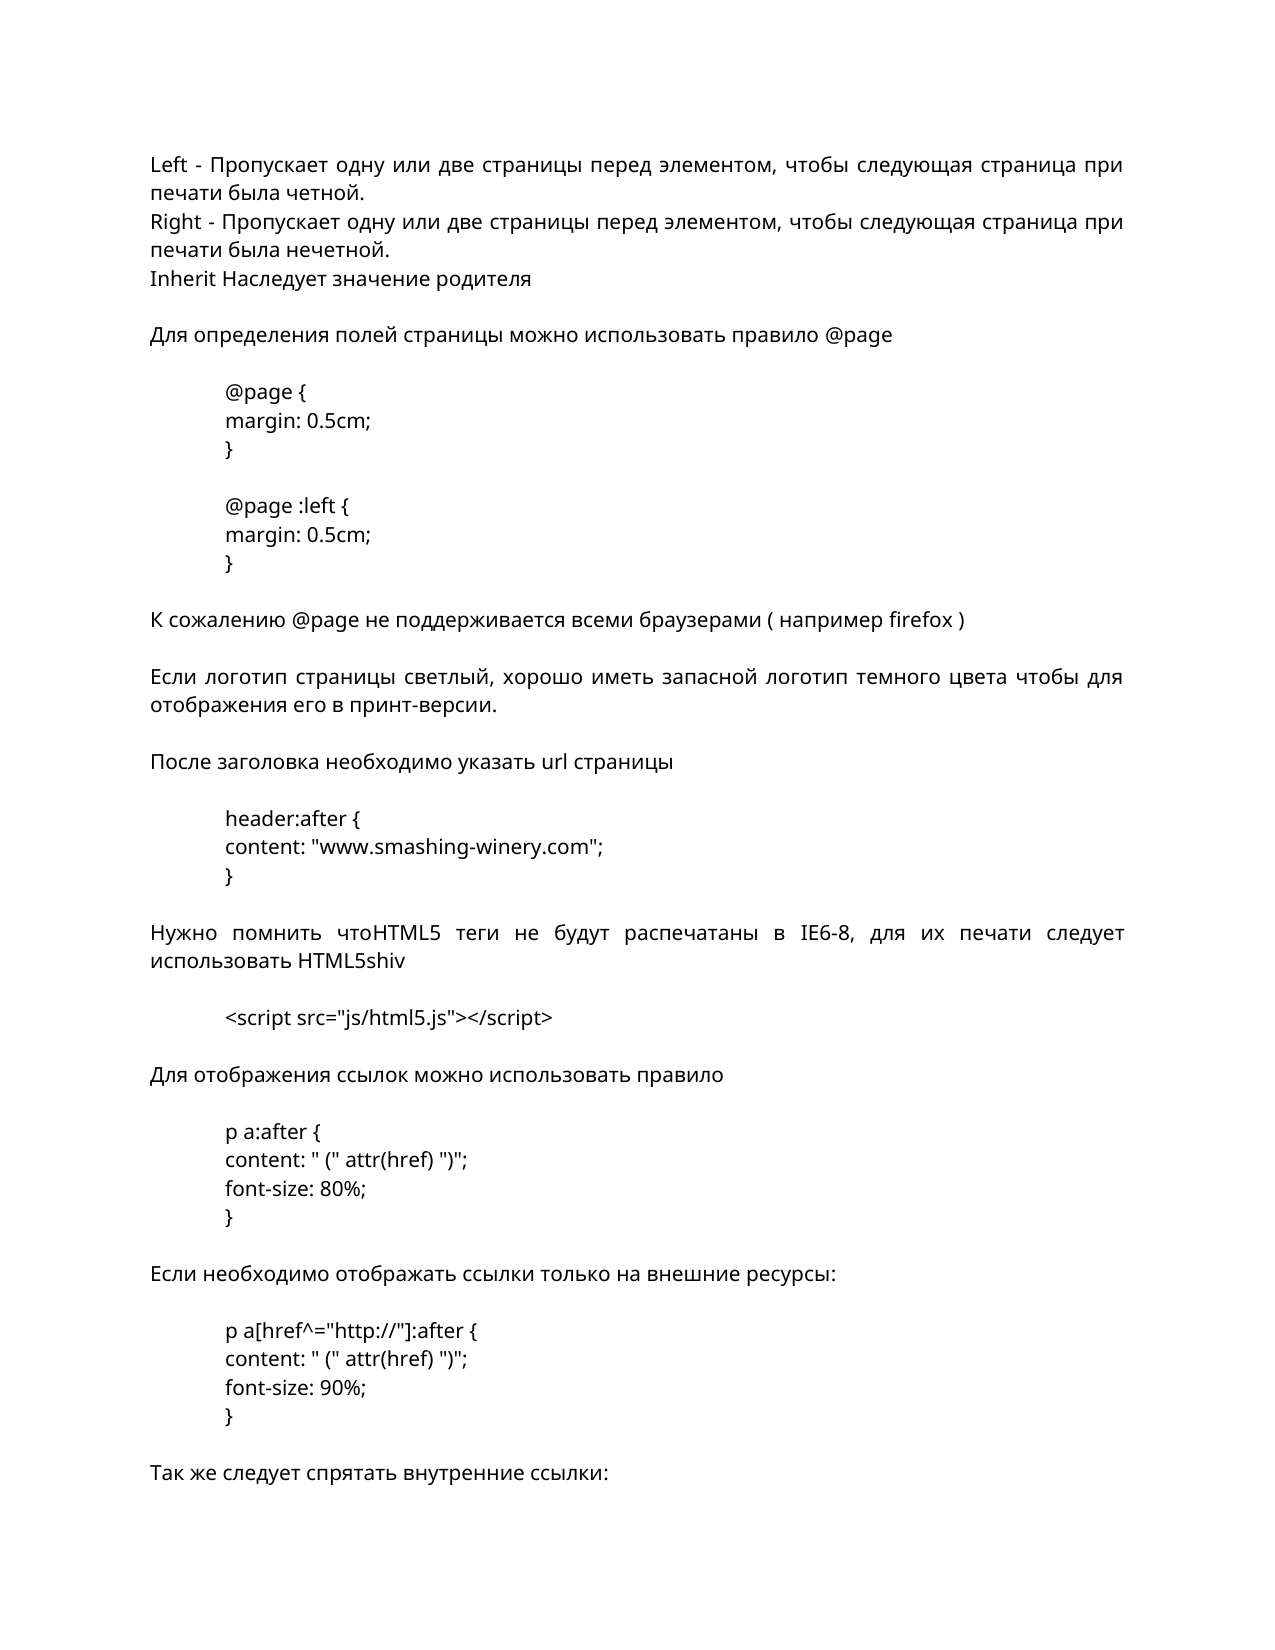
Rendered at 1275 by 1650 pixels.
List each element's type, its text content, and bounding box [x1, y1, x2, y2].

text Для отображения ссылок можно использовать правило [150, 1060, 1125, 1088]
text } [225, 548, 1125, 577]
text } [225, 1401, 1125, 1430]
text После заголовка необходимо указать url страницы [150, 747, 1125, 776]
text p a:after { [225, 1117, 1125, 1145]
text @page :left { [225, 491, 1125, 520]
text p a[href^="http://"]:after { [225, 1316, 1125, 1344]
text } [225, 434, 1125, 463]
text content: " (" attr(href) ")"; [225, 1344, 1125, 1373]
text Inherit Наследует значение родителя [150, 264, 1125, 292]
text Если необходимо отображать ссылки только на внешние ресурсы: [150, 1259, 1125, 1287]
text font-size: 80%; [225, 1174, 1125, 1202]
text Right - Пропускает одну или две страницы перед элементом, чтобы следующая страница при печати была нечетной. [150, 207, 1125, 264]
text font-size: 90%; [225, 1373, 1125, 1401]
text Если логотип страницы светлый, хорошо иметь запасной логотип темного цвета чтобы для отображения его в принт-версии. [150, 662, 1125, 719]
text @page { [225, 377, 1125, 406]
text } [225, 1202, 1125, 1231]
text } [225, 861, 1125, 889]
text Left - Пропускает одну или две страницы перед элементом, чтобы следующая страница при печати была четной. [150, 150, 1125, 207]
text Нужно помнить чтоHTML5 теги не будут распечатаны в IE6-8, для их печати следует использовать HTML5shiv [150, 918, 1125, 975]
text Для определения полей страницы можно использовать правило @page [150, 321, 1125, 349]
text margin: 0.5cm; [225, 406, 1125, 434]
text header:after { [225, 804, 1125, 832]
text К сожалению @page не поддерживается всеми браузерами ( например firefox ) [150, 605, 1125, 633]
text content: " (" attr(href) ")"; [225, 1145, 1125, 1174]
text <script src="js/html5.js"></script> [150, 1003, 1125, 1032]
text margin: 0.5cm; [225, 520, 1125, 548]
text content: "www.smashing-winery.com"; [225, 832, 1125, 861]
text Так же следует спрятать внутренние ссылки: [150, 1458, 1125, 1487]
